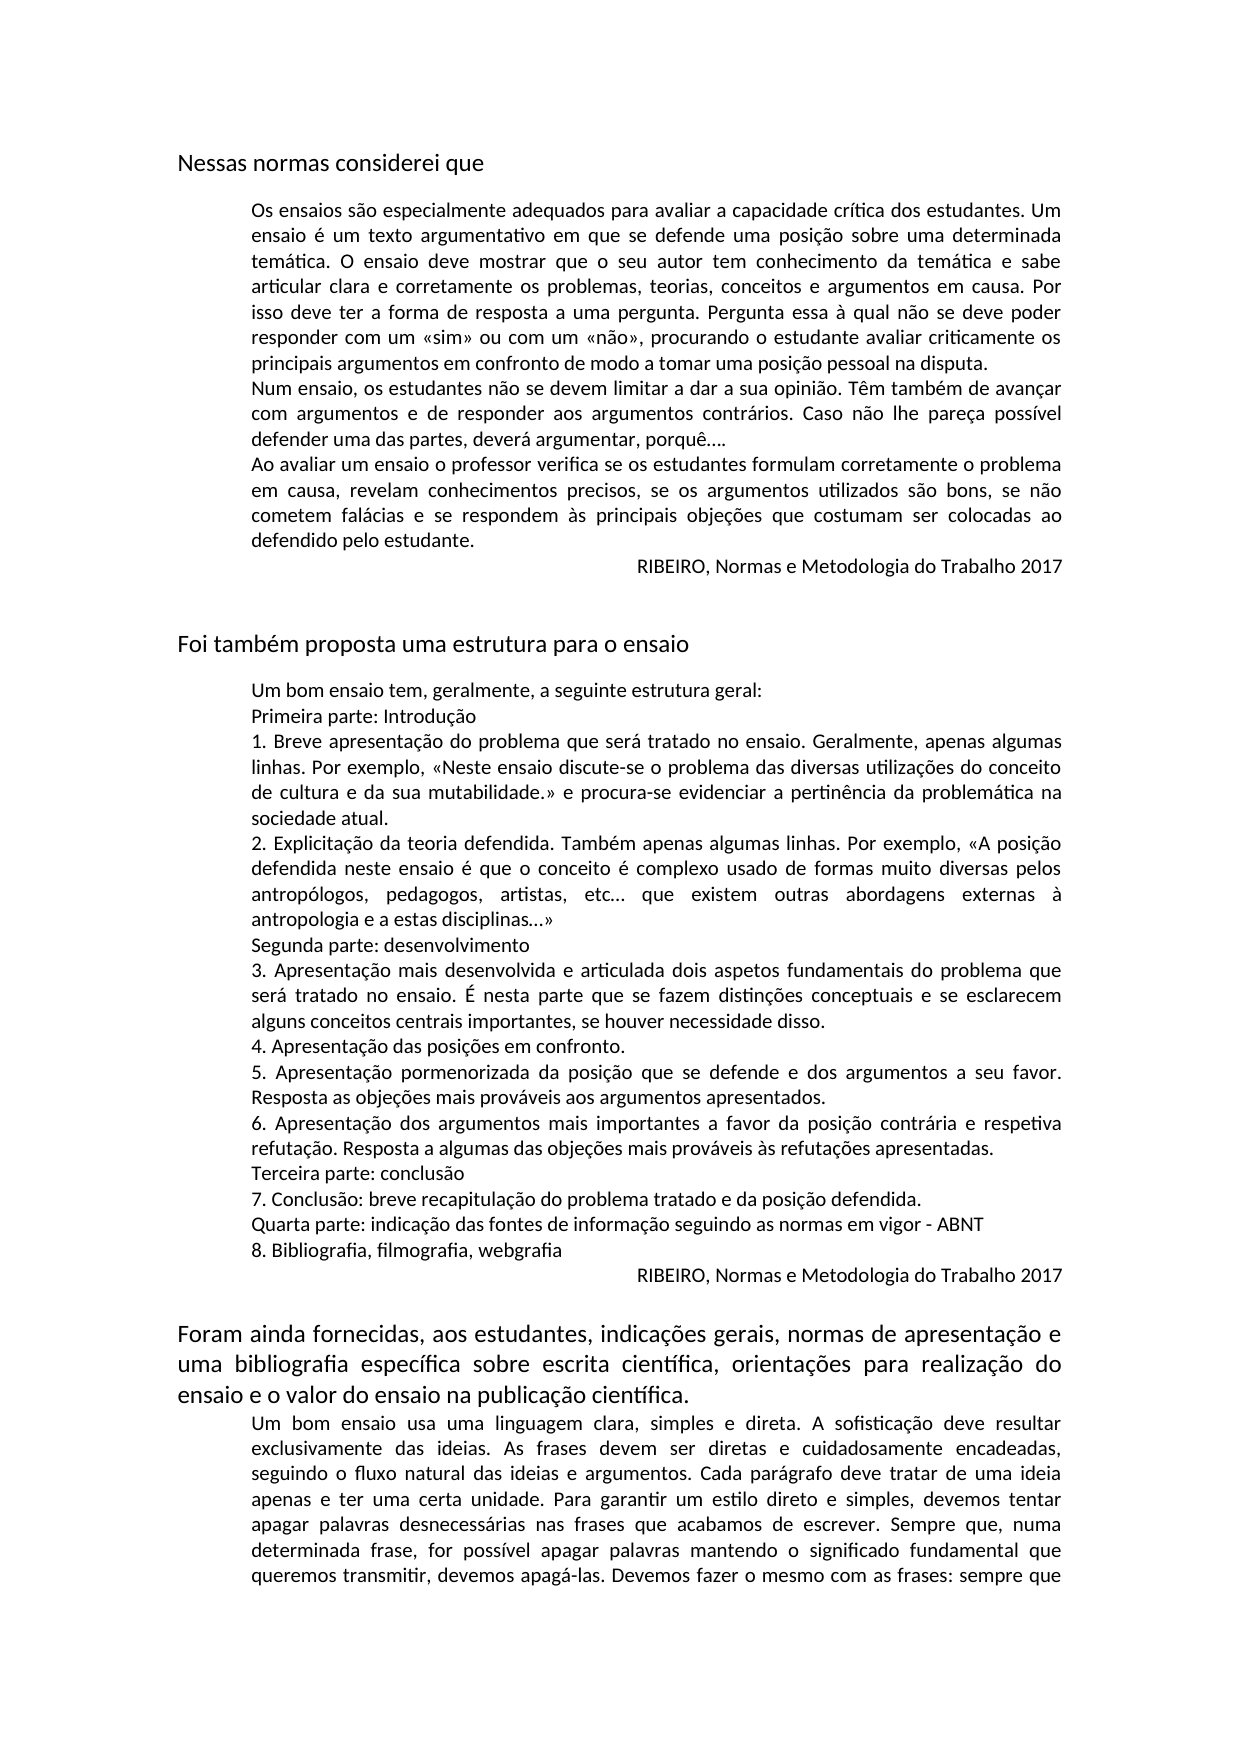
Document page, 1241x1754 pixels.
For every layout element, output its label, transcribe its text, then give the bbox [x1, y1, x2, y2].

text Ao avaliar um ensaio o professor verifica se os estudantes formulam corretamente o problema em causa, revelam conhecimentos precisos, se os argumentos utilizados são bons, se não cometem falácias e se respondem às principais objeções que costumam ser colocadas ao defendido pelo estudante. [251, 451, 1063, 553]
text Quarta parte: indicação das fontes de informação seguindo as normas em vigor - ABNT [251, 1211, 1063, 1237]
text 3. Apresentação mais desenvolvida e articulada dois aspetos fundamentais do problema que será tratado no ensaio. É nesta parte que se fazem distinções conceptuais e se esclarecem alguns conceitos centrais importantes, se houver necessidade disso. [251, 957, 1063, 1033]
text 2. Explicitação da teoria defendida. Também apenas algumas linhas. Por exemplo, «A posição defendida neste ensaio é que o conceito é complexo usado de formas muito diversas pelos antropólogos, pedagogos, artistas, etc… que existem outras abordagens externas à antropologia e a estas disciplinas…» [251, 830, 1063, 932]
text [251, 1410, 1063, 1588]
text 1. Breve apresentação do problema que será tratado no ensaio. Geralmente, apenas algumas linhas. Por exemplo, «Neste ensaio discute-se o problema das diversas utilizações do conceito de cultura e da sua mutabilidade.» e procura-se evidenciar a pertinência da problemática na sociedade atual. [251, 728, 1063, 830]
text Num ensaio, os estudantes não se devem limitar a dar a sua opinião. Têm também de avançar com argumentos e de responder aos argumentos contrários. Caso não lhe pareça possível defender uma das partes, deverá argumentar, porquê…. [251, 375, 1063, 451]
text Primeira parte: Introdução [251, 703, 1063, 728]
text 6. Apresentação dos argumentos mais importantes a favor da posição contrária e respetiva refutação. Resposta a algumas das objeções mais prováveis às refutações apresentadas. [251, 1110, 1063, 1161]
text Os ensaios são especialmente adequados para avaliar a capacidade crítica dos estudantes. Um ensaio é um texto argumentativo em que se defende uma posição sobre uma determinada temática. O ensaio deve mostrar que o seu autor tem conhecimento da temática e sabe articular clara e corretamente os problemas, teorias, conceitos e argumentos em causa. Por isso deve ter a forma de resposta a uma pergunta. Pergunta essa à qual não se deve poder responder com um «sim» ou com um «não», procurando o estudante avaliar criticamente os principais argumentos em confronto de modo a tomar uma posição pessoal na disputa. [251, 197, 1063, 375]
text Foram ainda fornecidas, aos estudantes, indicações gerais, normas de apresentação e uma bibliografia específica sobre escrita científica, orientações para realização do ensaio e o valor do ensaio na publicação científica. [177, 1318, 1063, 1410]
text 8. Bibliografia, filmografia, webgrafia [251, 1237, 1063, 1262]
text Segunda parte: desenvolvimento [251, 932, 1063, 957]
text 5. Apresentação pormenorizada da posição que se defende e dos argumentos a seu favor. Resposta as objeções mais prováveis aos argumentos apresentados. [251, 1059, 1063, 1110]
text Nessas normas considerei que [177, 148, 1063, 178]
text Um bom ensaio tem, geralmente, a seguinte estrutura geral: [251, 678, 1063, 703]
text RIBEIRO, Normas e Metodologia do Trabalho 2017 [251, 553, 1063, 578]
text 7. Conclusão: breve recapitulação do problema tratado e da posição defendida. [251, 1186, 1063, 1211]
text 4. Apresentação das posições em confronto. [251, 1033, 1063, 1059]
text RIBEIRO, Normas e Metodologia do Trabalho 2017 [251, 1262, 1063, 1288]
text Terceira parte: conclusão [251, 1161, 1063, 1186]
text Foi também proposta uma estrutura para o ensaio [177, 628, 1063, 658]
